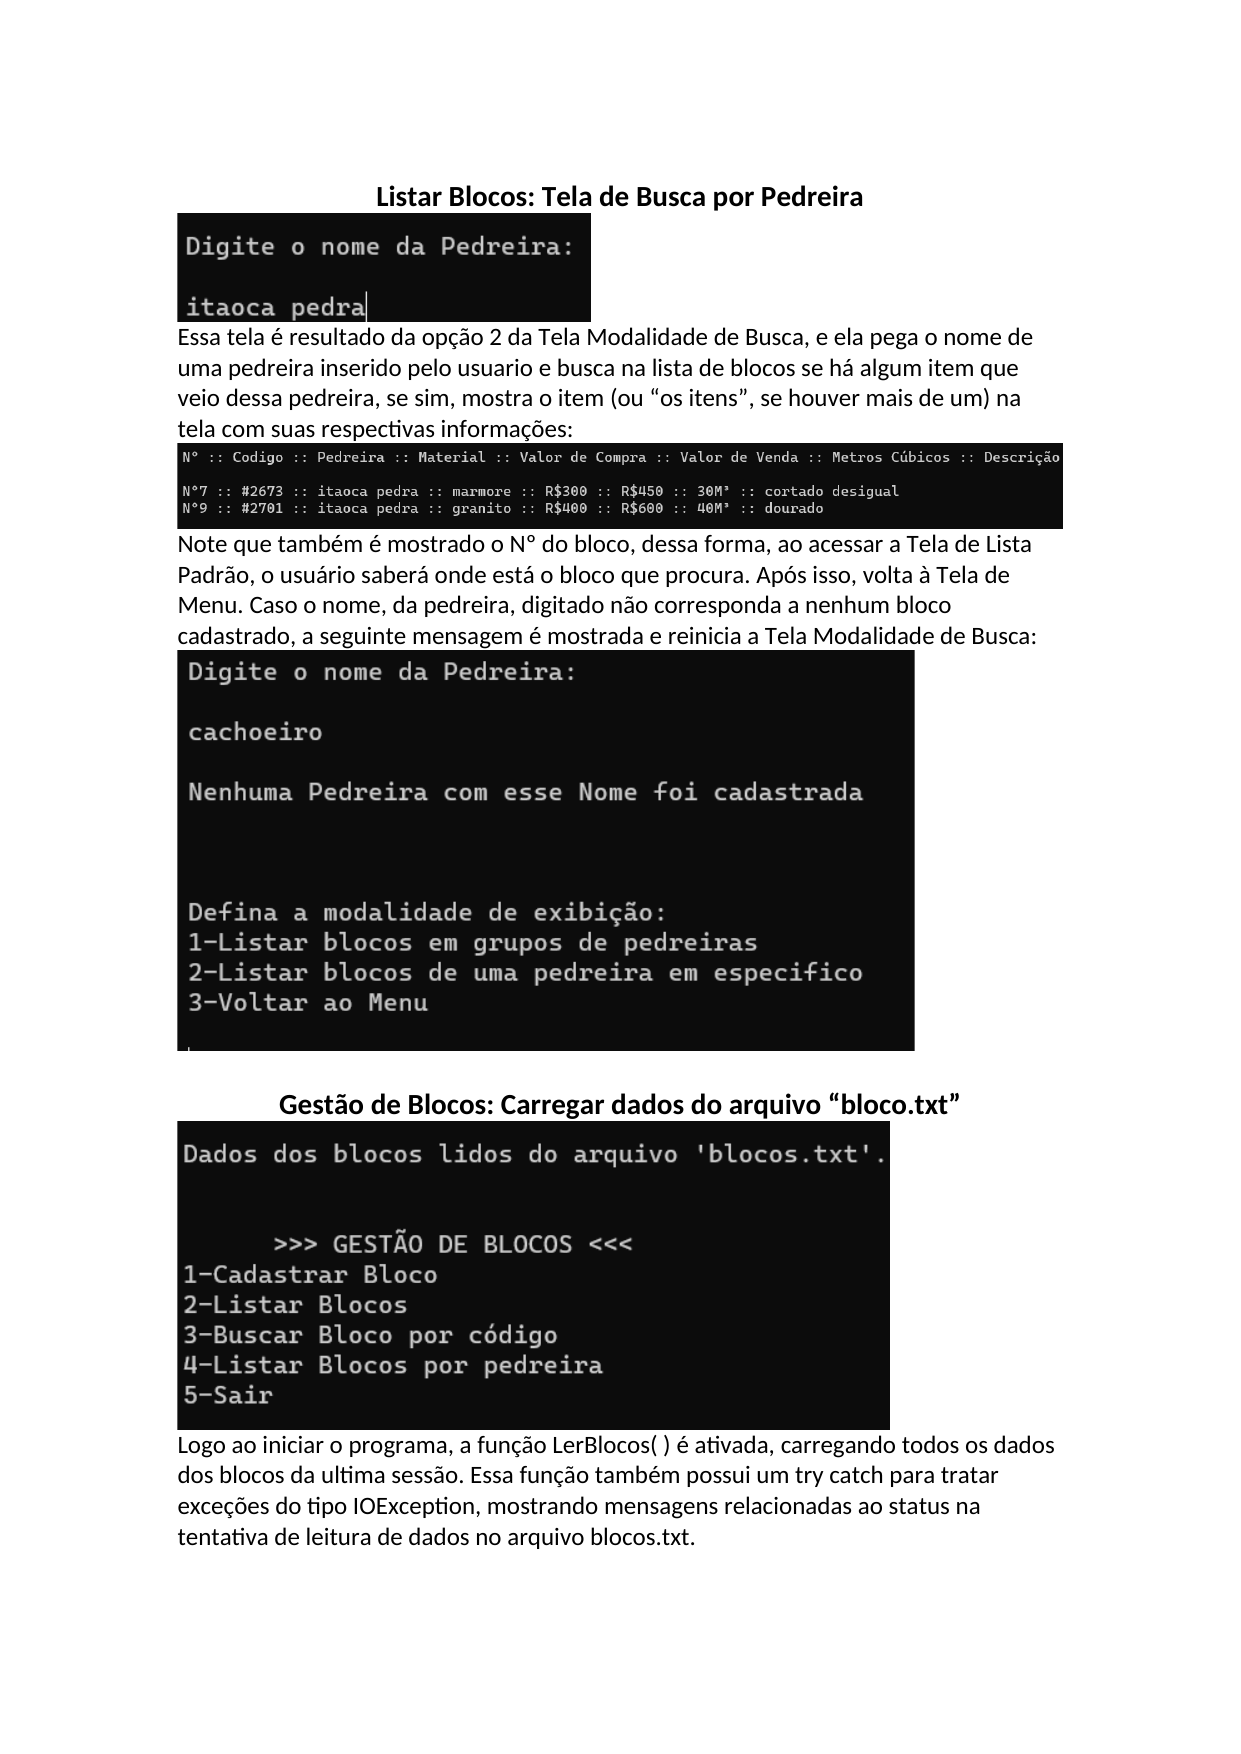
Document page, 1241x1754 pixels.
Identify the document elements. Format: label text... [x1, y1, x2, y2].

text Logo ao iniciar o programa, a função LerBlocos( ) é ativada, carregando todos os dados dos blocos da ultima sessão. Essa função também possui um try catch para tratar exceções do tipo IOException, mostrando mensagens relacionadas ao status na tentativa de leitura de dados no arquivo blocos.txt. [177, 1429, 1063, 1551]
text Gestão de Blocos: Carregar dados do arquivo “bloco.txt” [177, 1086, 1063, 1122]
picture [177, 443, 1063, 529]
picture [177, 213, 591, 322]
picture [177, 1121, 890, 1430]
picture [177, 650, 915, 1051]
text Note que também é mostrado o Nº do bloco, dessa forma, ao acessar a Tela de Lista Padrão, o usuário saberá onde está o bloco que procura. Após isso, volta à Tela de Menu. Caso o nome, da pedreira, digitado não corresponda a nenhum bloco cadastrado, a seguinte mensagem é mostrada e reinicia a Tela Modalidade de Busca: [177, 529, 1063, 650]
text Listar Blocos: Tela de Busca por Pedreira [177, 178, 1063, 214]
text Essa tela é resultado da opção 2 da Tela Modalidade de Busca, e ela pega o nome de uma pedreira inserido pelo usuario e busca na lista de blocos se há algum item que veio dessa pedreira, se sim, mostra o item (ou “os itens”, se houver mais de um) na tela com suas respectivas informações: [177, 321, 1063, 443]
